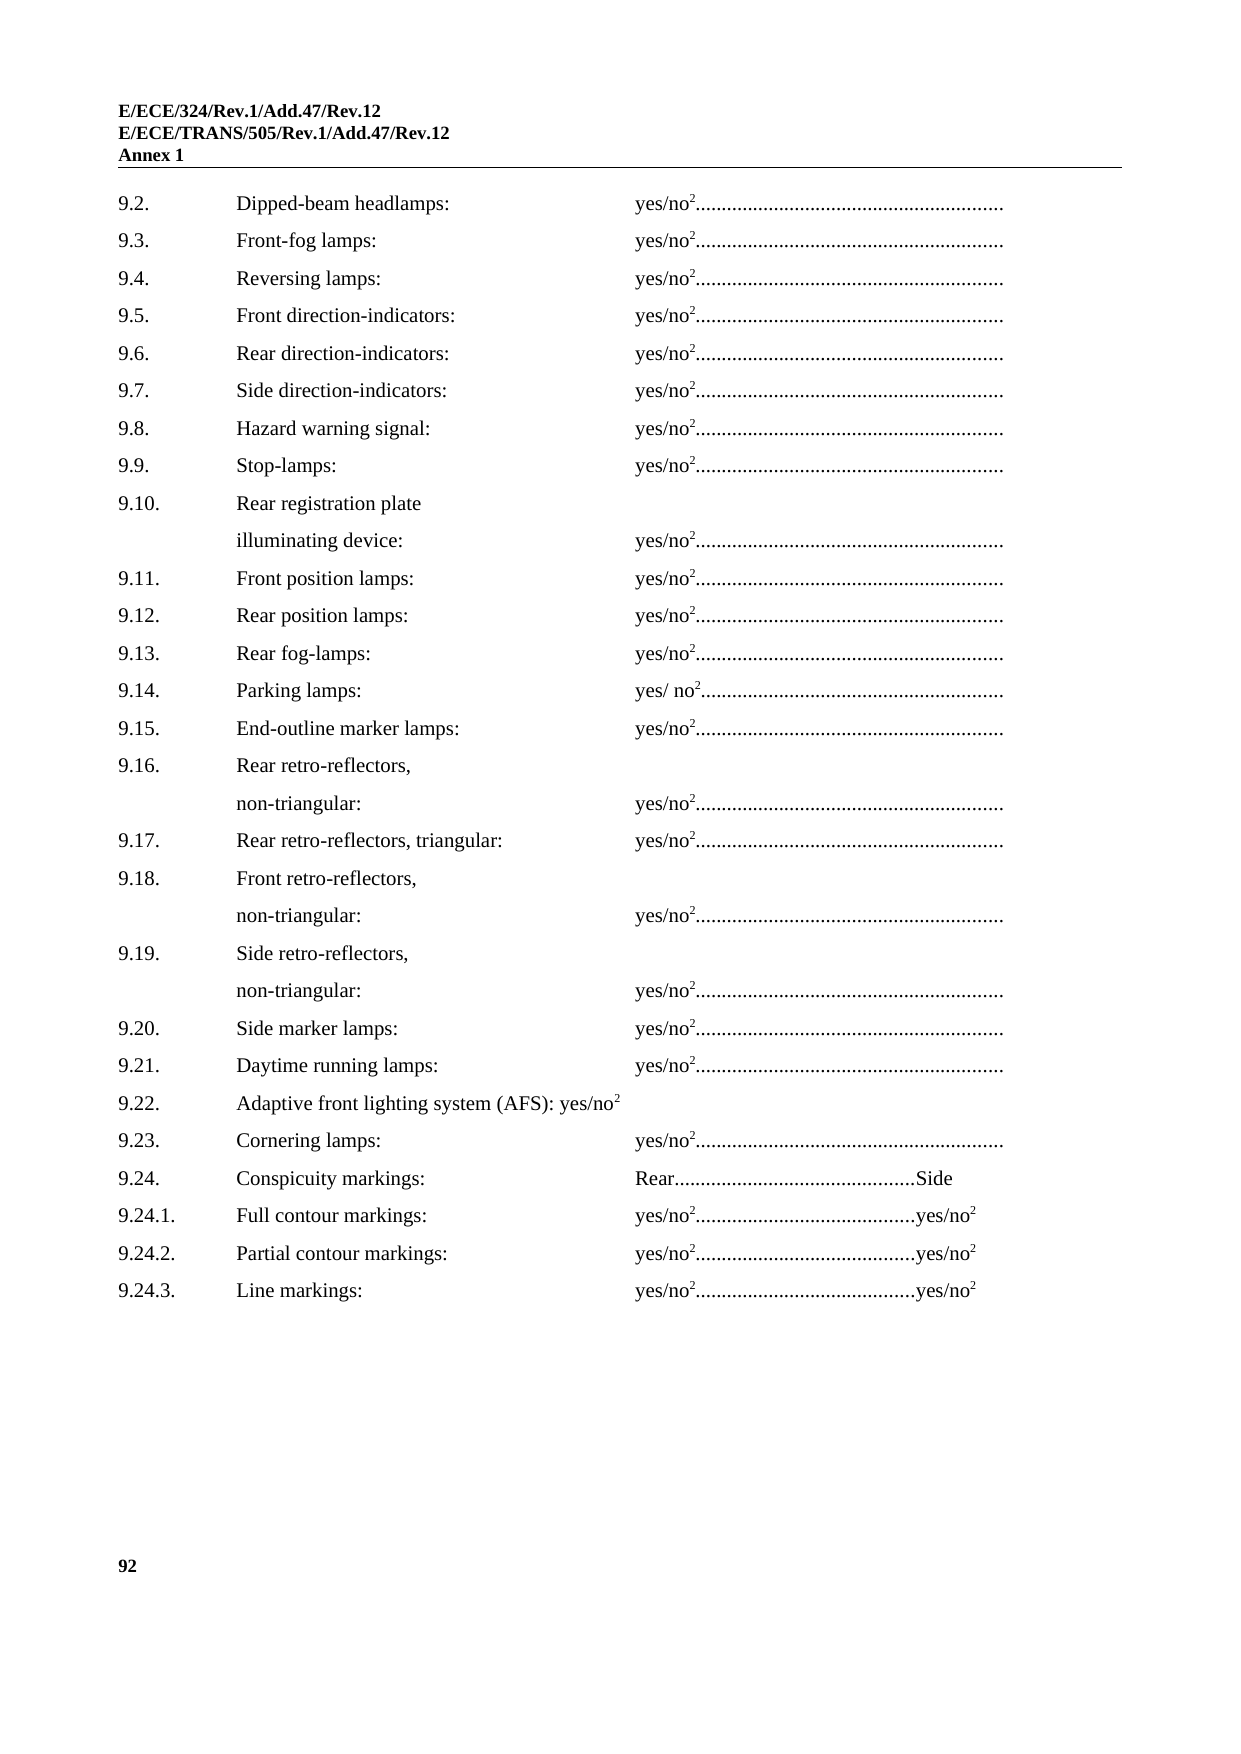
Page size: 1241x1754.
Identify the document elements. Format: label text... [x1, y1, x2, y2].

text 9.12. Rear position lamps: yes/no2 [118, 602, 1004, 627]
text non-triangular: yes/no2 [118, 977, 1004, 1002]
text illuminating device: yes/no2 [118, 527, 1004, 552]
text 9.16. Rear retro-reflectors, [118, 752, 1004, 777]
text 9.14. Parking lamps: yes/ no2 [118, 677, 1004, 702]
text 9.19. Side retro-reflectors, [118, 940, 1004, 965]
text 9.9. Stop-lamps: yes/no2 [118, 452, 1004, 477]
text 9.15. End-outline marker lamps: yes/no2 [118, 715, 1004, 740]
text 9.18. Front retro-reflectors, [118, 865, 1004, 890]
text 9.4. Reversing lamps: yes/no2 [118, 265, 1004, 290]
text 9.13. Rear fog-lamps: yes/no2 [118, 640, 1004, 665]
text 9.24.1. Full contour markings: yes/no2 yes/no2 [118, 1202, 1004, 1227]
text 9.2. Dipped-beam headlamps: yes/no2 [118, 190, 1004, 215]
text 9.23. Cornering lamps: yes/no2 [118, 1127, 1004, 1152]
text 9.21. Daytime running lamps: yes/no2 [118, 1052, 1004, 1077]
text 9.11. Front position lamps: yes/no2 [118, 565, 1004, 590]
text 9.24. Conspicuity markings: Rear Side [118, 1165, 1004, 1190]
text 9.5. Front direction-indicators: yes/no2 [118, 302, 1004, 327]
text 9.20. Side marker lamps: yes/no2 [118, 1015, 1004, 1040]
text non-triangular: yes/no2 [118, 902, 1004, 927]
text 9.7. Side direction-indicators: yes/no2 [118, 377, 1004, 402]
text 9.3. Front-fog lamps: yes/no2 [118, 227, 1004, 252]
text 9.8. Hazard warning signal: yes/no2 [118, 415, 1004, 440]
text 9.17. Rear retro-reflectors, triangular: yes/no2 [118, 827, 1004, 852]
text 9.24.3. Line markings: yes/no2 yes/no2 [118, 1277, 1004, 1302]
text 9.10. Rear registration plate [118, 490, 1004, 515]
text 9.6. Rear direction-indicators: yes/no2 [118, 340, 1004, 365]
text 9.24.2. Partial contour markings: yes/no2 yes/no2 [118, 1240, 1004, 1265]
text 9.22. Adaptive front lighting system (AFS): yes/no2 [118, 1090, 1004, 1115]
text non-triangular: yes/no2 [118, 790, 1004, 815]
